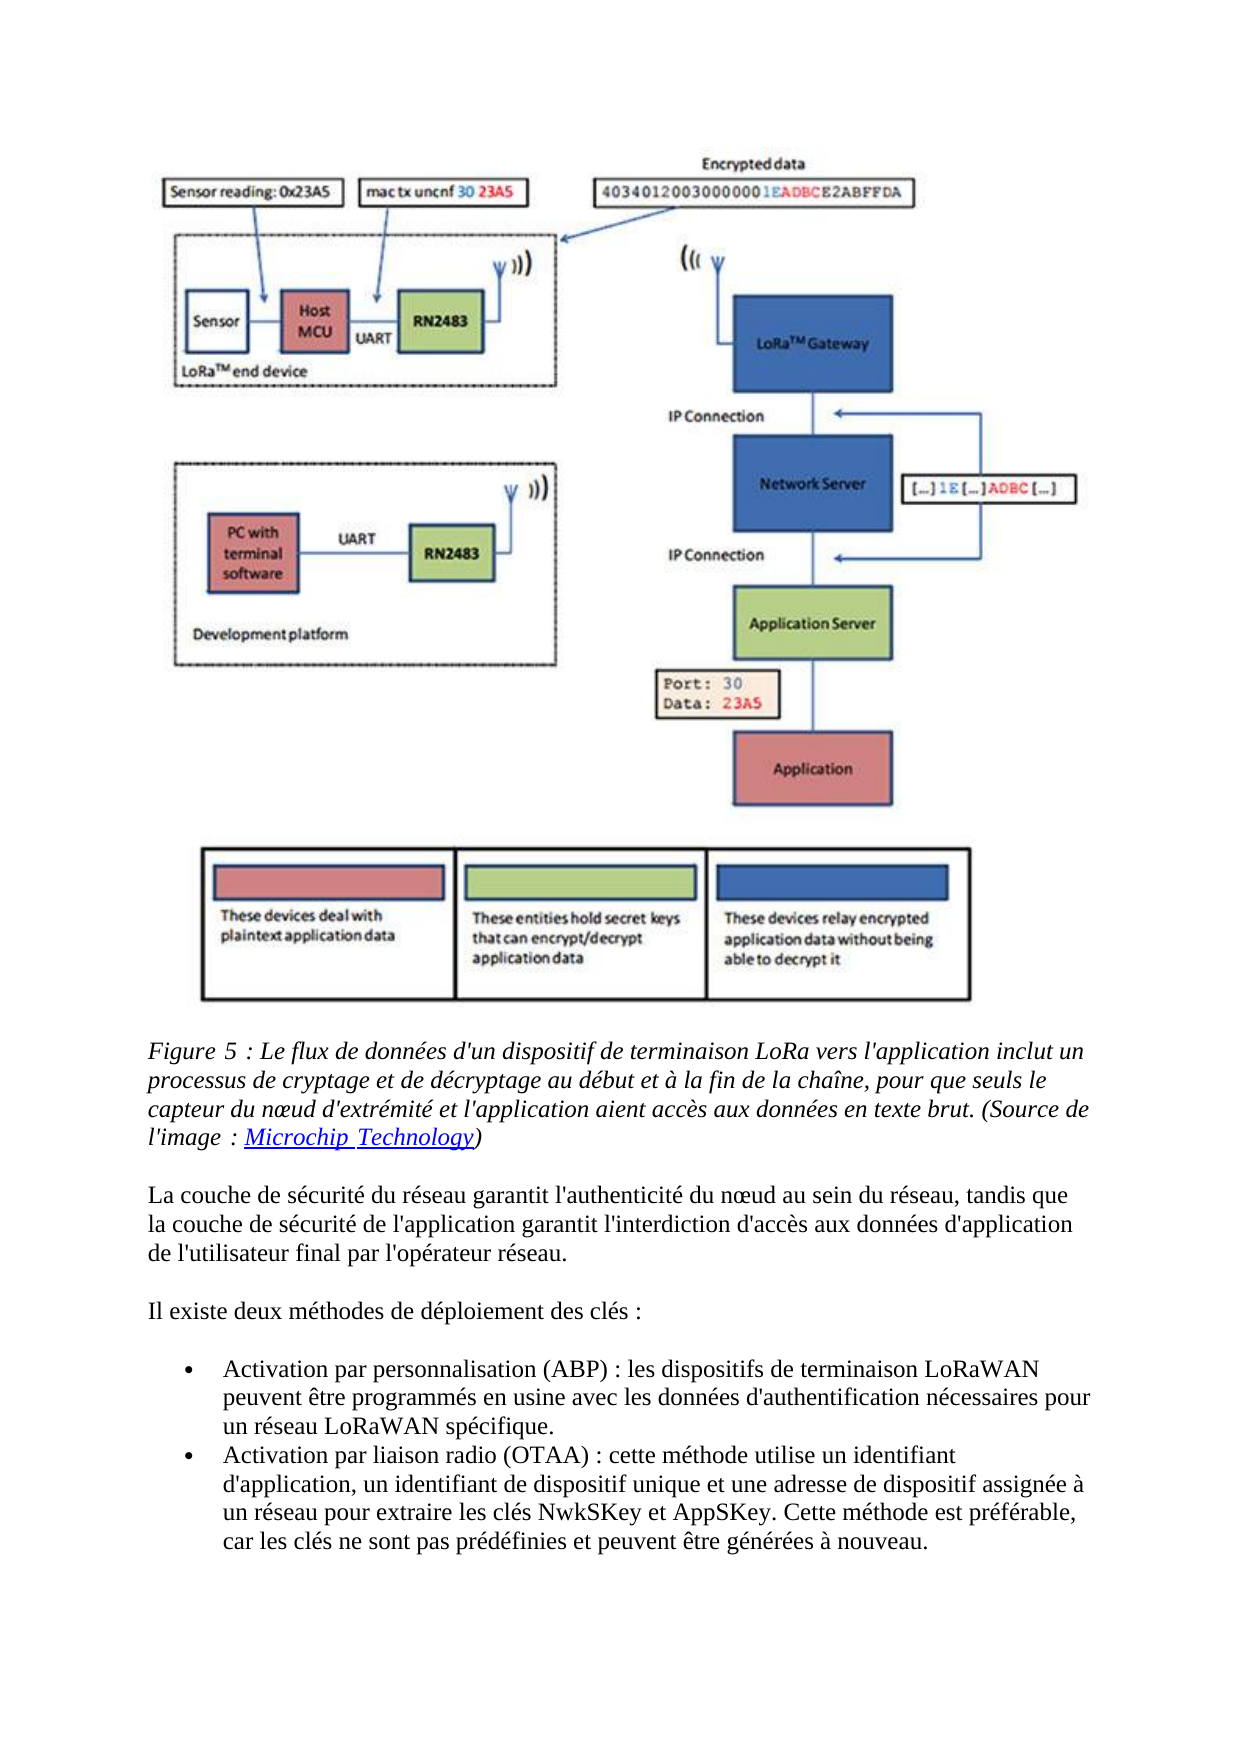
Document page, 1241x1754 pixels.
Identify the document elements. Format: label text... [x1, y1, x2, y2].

text La couche de sécurité du réseau garantit l'authenticité du nœud au sein du réseau, tandis que la couche de sécurité de l'application garantit l'interdiction d'accès aux données d'application de l'utilisateur final par l'opérateur réseau. [148, 1180, 1093, 1267]
text Figure 5 : Le flux de données d'un dispositif de terminaison LoRa vers l'application inclut un processus de cryptage et de décryptage au début et à la fin de la chaîne, pour que seuls le capteur du nœud d'extrémité et l'application aient accès aux données en texte brut. (Source de l'image : Microchip Technology) [148, 1036, 1093, 1151]
list Activation par liaison radio (OTAA) : cette méthode utilise un identifiant d'application, un identifiant de dispositif unique et une adresse de dispositif assignée à un réseau pour extraire les clés NwkSKey et AppSKey. Cette méthode est préférable, car les clés ne sont pas prédéfinies et peuvent être générées à nouveau. [185, 1440, 1093, 1555]
picture [151, 147, 1089, 1007]
text Il existe deux méthodes de déploiement des clés : [148, 1296, 1093, 1324]
list Activation par personnalisation (ABP) : les dispositifs de terminaison LoRaWAN peuvent être programmés en usine avec les données d'authentification nécessaires pour un réseau LoRaWAN spécifique. [185, 1354, 1093, 1440]
